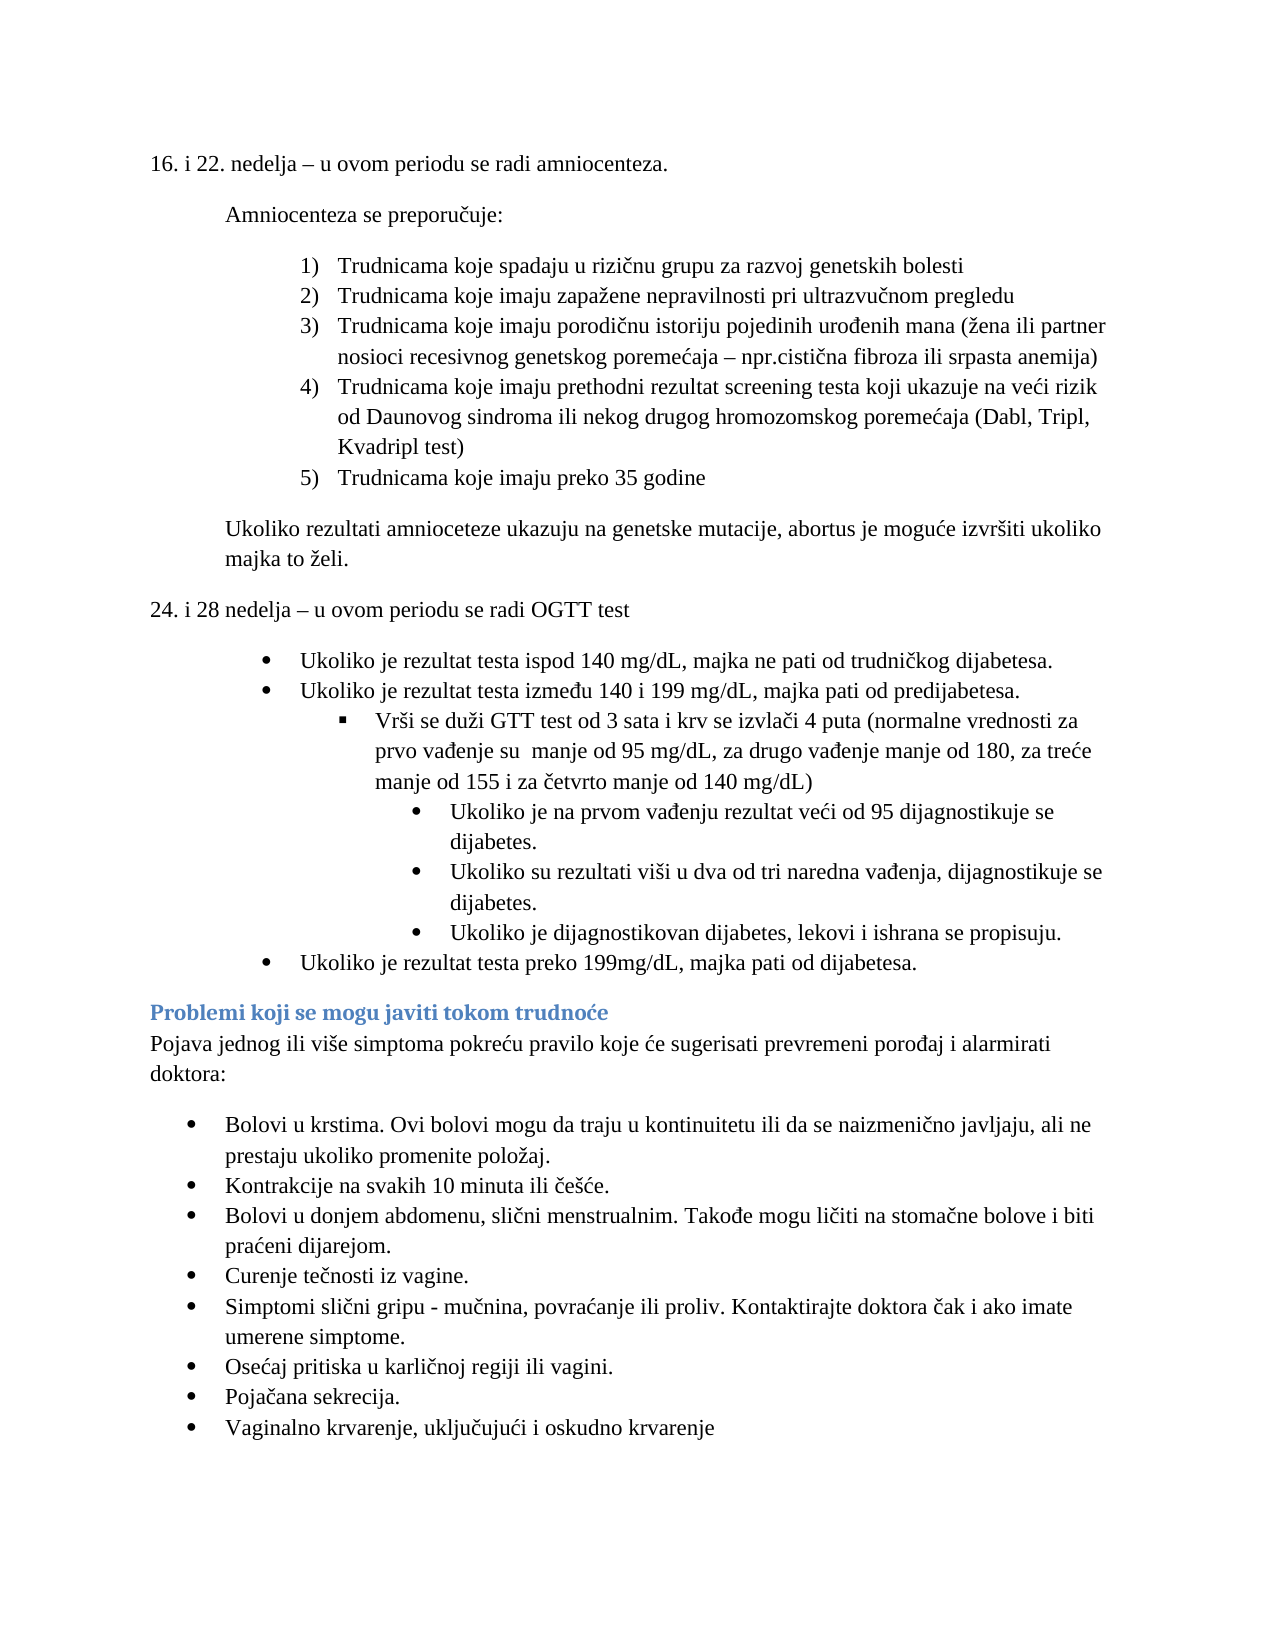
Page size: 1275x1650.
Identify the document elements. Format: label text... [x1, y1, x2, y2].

list Ukoliko je na prvom vađenju rezultat veći od 95 dijagnostikuje se dijabetes. [412, 798, 1125, 854]
list Ukoliko je rezultat testa preko 199mg/dL, majka pati od dijabetesa. [262, 949, 1125, 975]
text Amniocenteza se preporučuje: [150, 201, 1125, 227]
list Pojačana sekrecija. [187, 1383, 1125, 1410]
list Trudnicama koje imaju preko 35 godine [300, 463, 1125, 490]
text 24. i 28 nedelja – u ovom periodu se radi OGTT test [150, 596, 1125, 622]
list Trudnicama koje imaju zapažene nepravilnosti pri ultrazvučnom pregledu [300, 282, 1125, 309]
list Bolovi u krstima. Ovi bolovi mogu da traju u kontinuitetu ili da se naizmenično javljaju, ali ne prestaju ukoliko promenite položaj. [187, 1111, 1125, 1168]
list Trudnicama koje imaju prethodni rezultat screening testa koji ukazuje na veći rizik od Daunovog sindroma ili nekog drugog hromozomskog poremećaja (Dabl, Tripl, Kvadripl test) [300, 373, 1125, 460]
subtitle Problemi koji se mogu javiti tokom trudnoće [150, 1000, 1125, 1026]
list Ukoliko je dijagnostikovan dijabetes, lekovi i ishrana se propisuju. [412, 919, 1125, 945]
list Bolovi u donjem abdomenu, slični menstrualnim. Takođe mogu ličiti na stomačne bolove i biti praćeni dijarejom. [187, 1202, 1125, 1259]
list Kontrakcije na svakih 10 minuta ili češće. [187, 1172, 1125, 1198]
list Vaginalno krvarenje, uključujući i oskudno krvarenje [187, 1413, 1125, 1440]
list Ukoliko je rezultat testa ispod 140 mg/dL, majka ne pati od trudničkog dijabetesa. [262, 647, 1125, 673]
list 16. i 22. nedelja – u ovom periodu se radi amniocenteza. [150, 150, 1125, 176]
text Pojava jednog ili više simptoma pokreću pravilo koje će sugerisati prevremeni porođaj i alarmirati doktora: [150, 1030, 1125, 1087]
list Ukoliko su rezultati viši u dva od tri naredna vađenja, dijagnostikuje se dijabetes. [412, 858, 1125, 915]
list Curenje tečnosti iz vagine. [187, 1262, 1125, 1289]
list Ukoliko je rezultat testa između 140 i 199 mg/dL, majka pati od predijabetesa. [262, 677, 1125, 703]
list Osećaj pritiska u karličnoj regiji ili vagini. [187, 1353, 1125, 1379]
list Vrši se duži GTT test od 3 sata i krv se izvlači 4 puta (normalne vrednosti za prvo vađenje su manje od 95 mg/dL, za drugo vađenje manje od 180, za treće manje od 155 i za četvrto manje od 140 mg/dL) [337, 707, 1125, 794]
text Ukoliko rezultati amnioceteze ukazuju na genetske mutacije, abortus je moguće izvršiti ukoliko majka to želi. [225, 514, 1125, 571]
list Trudnicama koje spadaju u rizičnu grupu za razvoj genetskih bolesti [300, 252, 1125, 278]
list Trudnicama koje imaju porodičnu istoriju pojedinih urođenih mana (žena ili partner nosioci recesivnog genetskog poremećaja – npr.cistična fibroza ili srpasta anemija) [300, 312, 1125, 369]
list Simptomi slični gripu - mučnina, povraćanje ili proliv. Kontaktirajte doktora čak i ako imate umerene simptome. [187, 1293, 1125, 1349]
